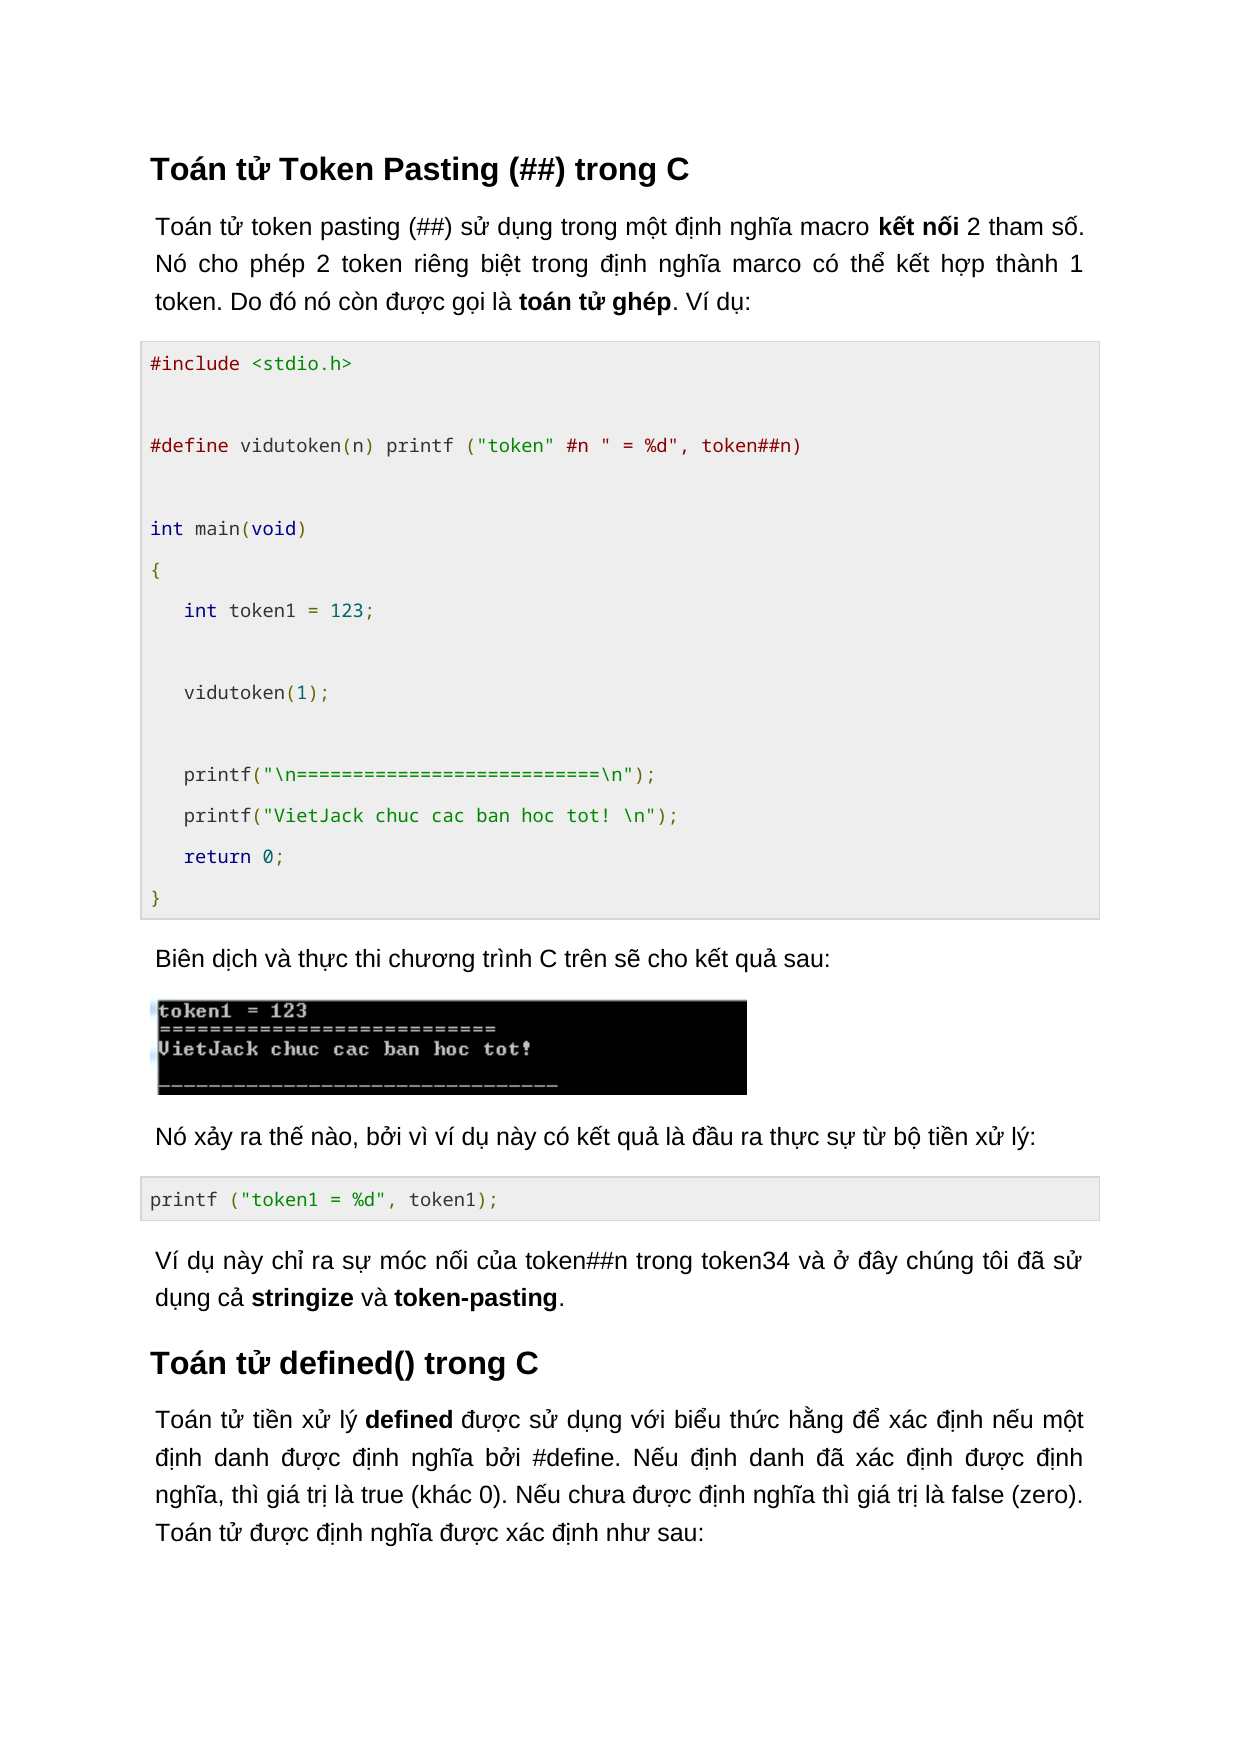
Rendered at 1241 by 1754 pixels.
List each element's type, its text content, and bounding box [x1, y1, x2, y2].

text Toán tử tiền xử lý defined được sử dụng với biểu thức hằng để xác định nếu một định danh được định nghĩa bởi #define. Nếu định danh đã xác định được định nghĩa, thì giá trị là true (khác 0). Nếu chưa được định nghĩa thì giá trị là false (zero). Toán tử được định nghĩa được xác định như sau: [155, 1396, 1085, 1546]
picture [150, 997, 747, 1095]
text printf ("token1 = %d", token1); [142, 1178, 1099, 1220]
text printf("VietJack chuc cac ban hoc tot! \n"); [142, 792, 1099, 828]
text #define vidutoken(n) printf ("token" #n " = %d", token##n) [142, 423, 1099, 458]
text #include <stdio.h> [142, 342, 1099, 376]
text int main(void) [142, 505, 1099, 541]
text Nó xảy ra thế nào, bởi vì ví dụ này có kết quả là đầu ra thực sự từ bộ tiền xử lý: [155, 1114, 1085, 1151]
subtitle Toán tử defined() trong C [150, 1343, 1085, 1381]
text vidutoken(1); [142, 669, 1099, 705]
text } [142, 874, 1099, 918]
text int token1 = 123; [142, 587, 1099, 623]
text printf("\n===========================\n"); [142, 751, 1099, 786]
text Biên dịch và thực thi chương trình C trên sẽ cho kết quả sau: [155, 935, 1085, 973]
text Ví dụ này chỉ ra sự móc nối của token##n trong token34 và ở đây chúng tôi đã sử dụng cả stringize và token-pasting. [155, 1237, 1085, 1312]
text return 0; [142, 833, 1099, 869]
text { [142, 546, 1099, 582]
subtitle Toán tử Token Pasting (##) trong C [150, 150, 1085, 187]
text Toán tử token pasting (##) sử dụng trong một định nghĩa macro kết nối 2 tham số. Nó cho phép 2 token riêng biệt trong định nghĩa marco có thể kết hợp thành 1 token. Do đó nó còn được gọi là toán tử ghép. Ví dụ: [155, 203, 1085, 316]
